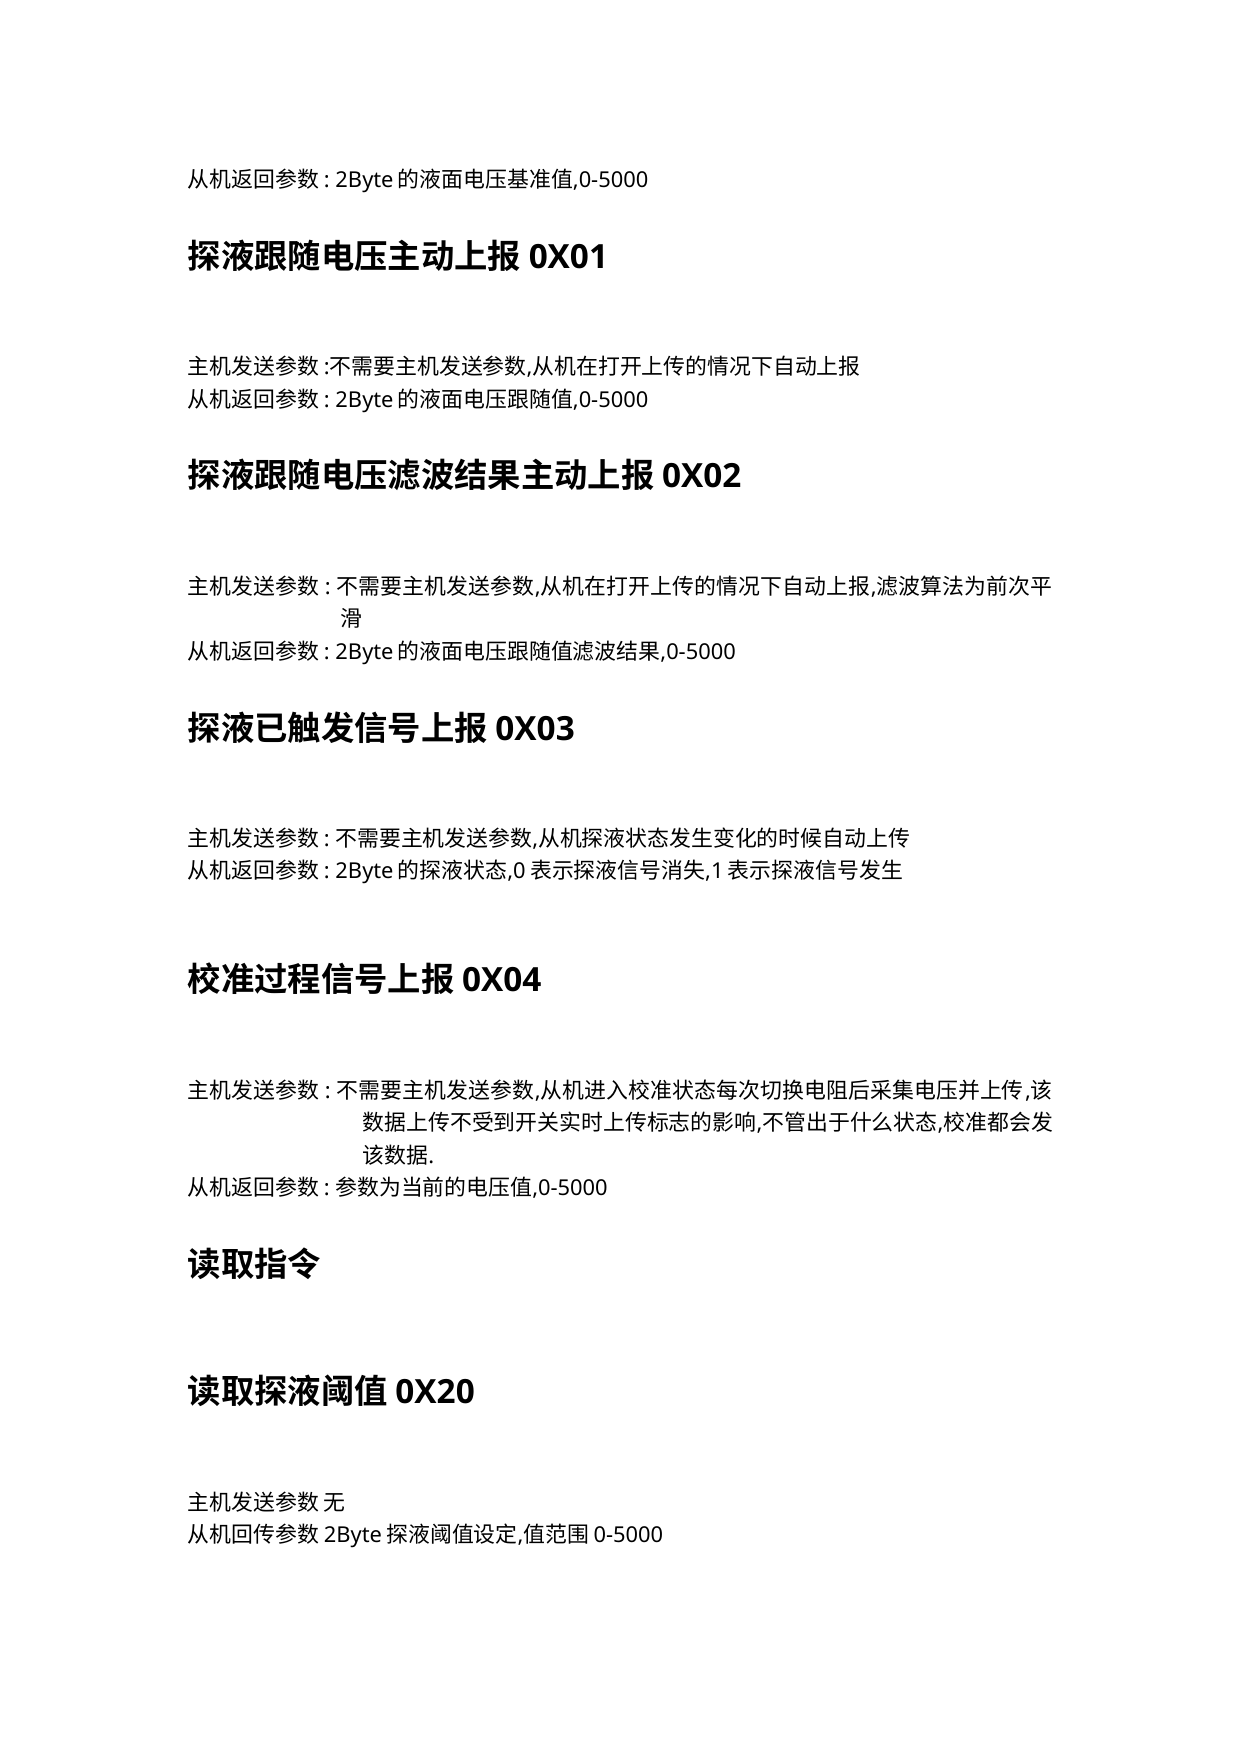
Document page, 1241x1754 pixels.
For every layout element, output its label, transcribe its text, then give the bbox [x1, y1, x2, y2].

subtitle 读取指令 [187, 1229, 1053, 1294]
text 从机返回参数 : 2Byte的探液状态,0表示探液信号消失,1表示探液信号发生 [187, 853, 1053, 885]
subtitle 校准过程信号上报 0X04 [187, 945, 1053, 1010]
text 从机返回参数 : 参数为当前的电压值,0-5000 [187, 1170, 1053, 1202]
text 从机返回参数 : 2Byte的液面电压跟随值滤波结果,0-5000 [187, 633, 1053, 666]
text 主机发送参数 无 [187, 1484, 1053, 1517]
subtitle 读取探液阈值 0X20 [187, 1357, 1053, 1422]
text 主机发送参数 : 不需要主机发送参数,从机探液状态发生变化的时候自动上传 [187, 820, 1053, 853]
text 从机回传参数 2Byte探液阈值设定,值范围0-5000 [187, 1517, 1053, 1549]
subtitle 探液跟随电压滤波结果主动上报 0X02 [187, 441, 1053, 506]
subtitle 探液已触发信号上报 0X03 [187, 693, 1053, 758]
text 从机返回参数 : 2Byte的液面电压基准值,0-5000 [187, 162, 1053, 194]
subtitle 探液跟随电压主动上报 0X01 [187, 222, 1053, 287]
text 主机发送参数 :不需要主机发送参数,从机在打开上传的情况下自动上报 [187, 349, 1053, 381]
text 从机返回参数 : 2Byte的液面电压跟随值,0-5000 [187, 381, 1053, 414]
text 主机发送参数 : 不需要主机发送参数,从机进入校准状态每次切换电阻后采集电压并上传,该数据上传不受到开关实时上传标志的影响,不管出于什么状态,校准都会发该数据. [187, 1072, 1053, 1170]
text 主机发送参数 : 不需要主机发送参数,从机在打开上传的情况下自动上报,滤波算法为前次平滑 [187, 568, 1053, 633]
